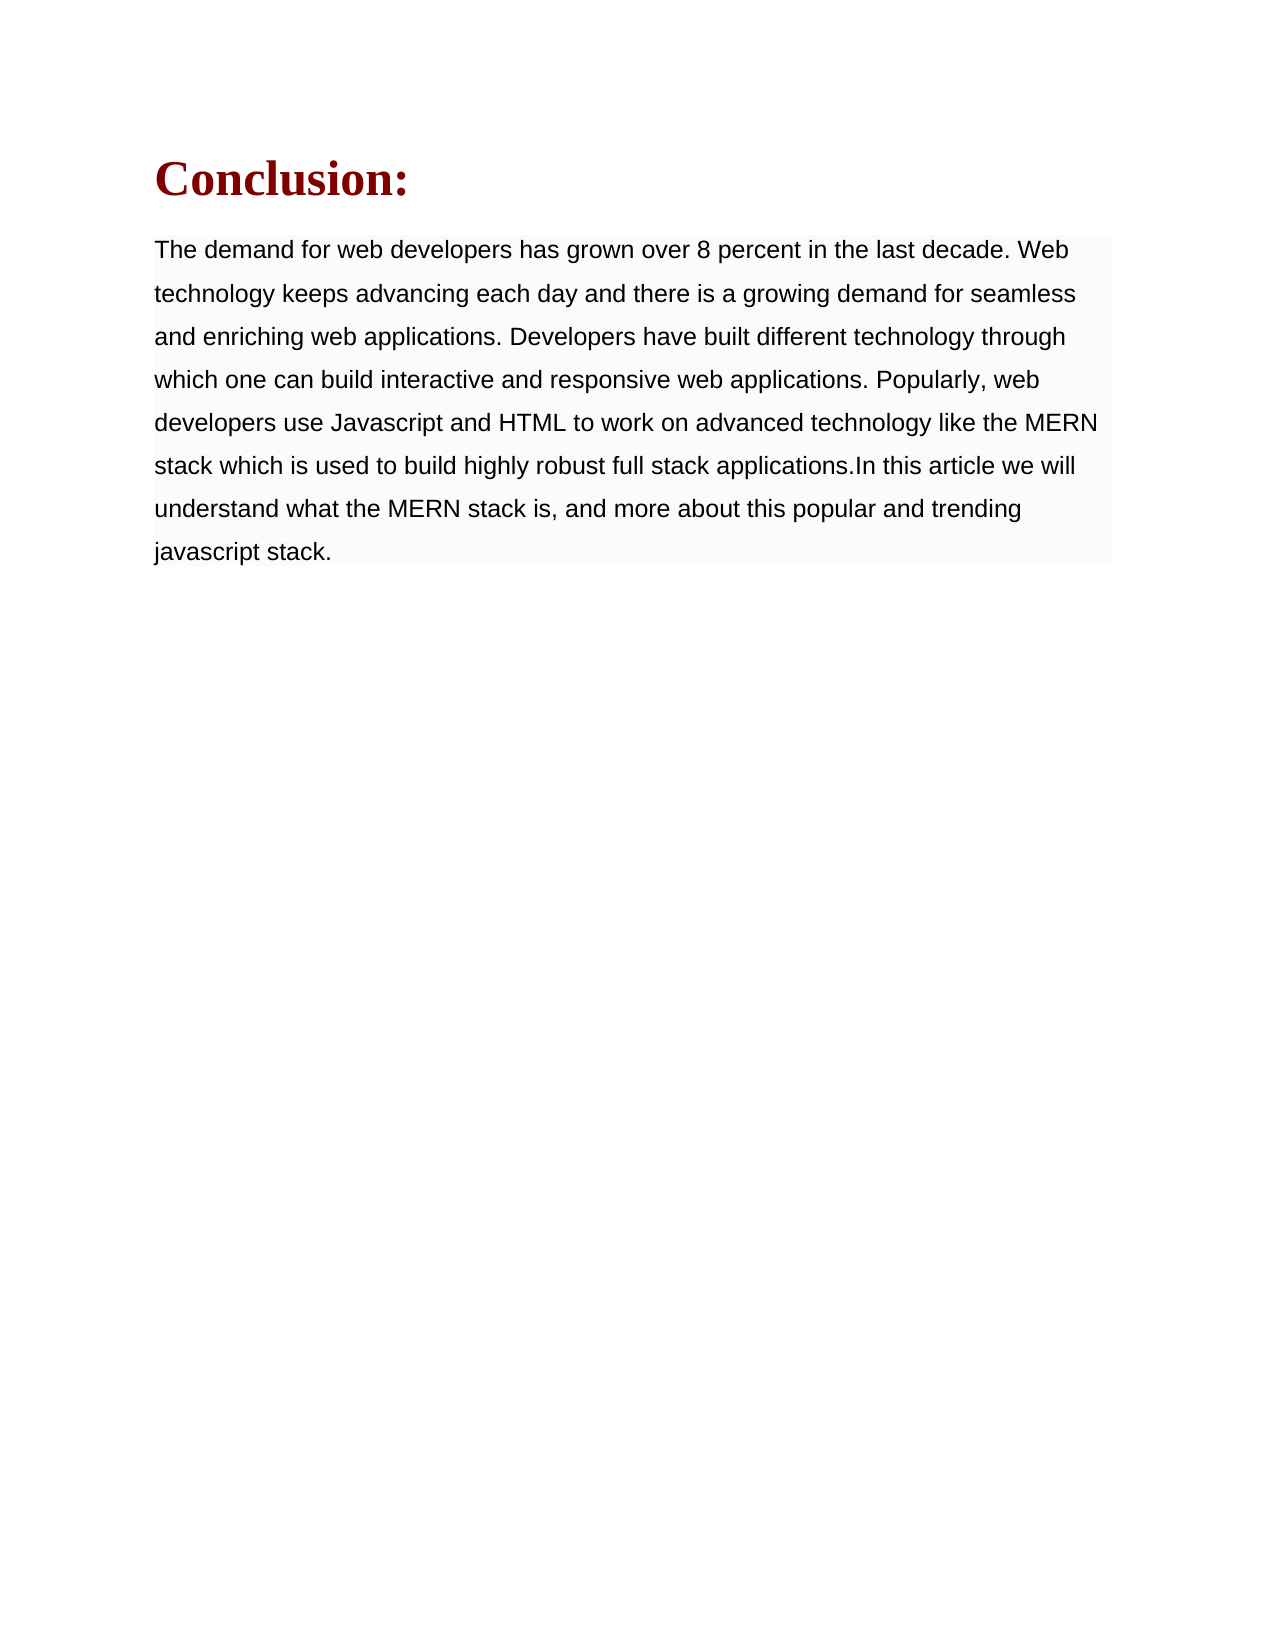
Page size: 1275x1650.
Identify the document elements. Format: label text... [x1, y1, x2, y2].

subtitle Conclusion: [154, 149, 1114, 206]
text The demand for web developers has grown over 8 percent in the last decade. Web technology keeps advancing each day and there is a growing demand for seamless and enriching web applications. Developers have built different technology through which one can build interactive and responsive web applications. Popularly, web developers use Javascript and HTML to work on advanced technology like the MERN stack which is used to build highly robust full stack applications.In this article we will understand what the MERN stack is, and more about this popular and trending javascript stack. [154, 235, 1113, 566]
